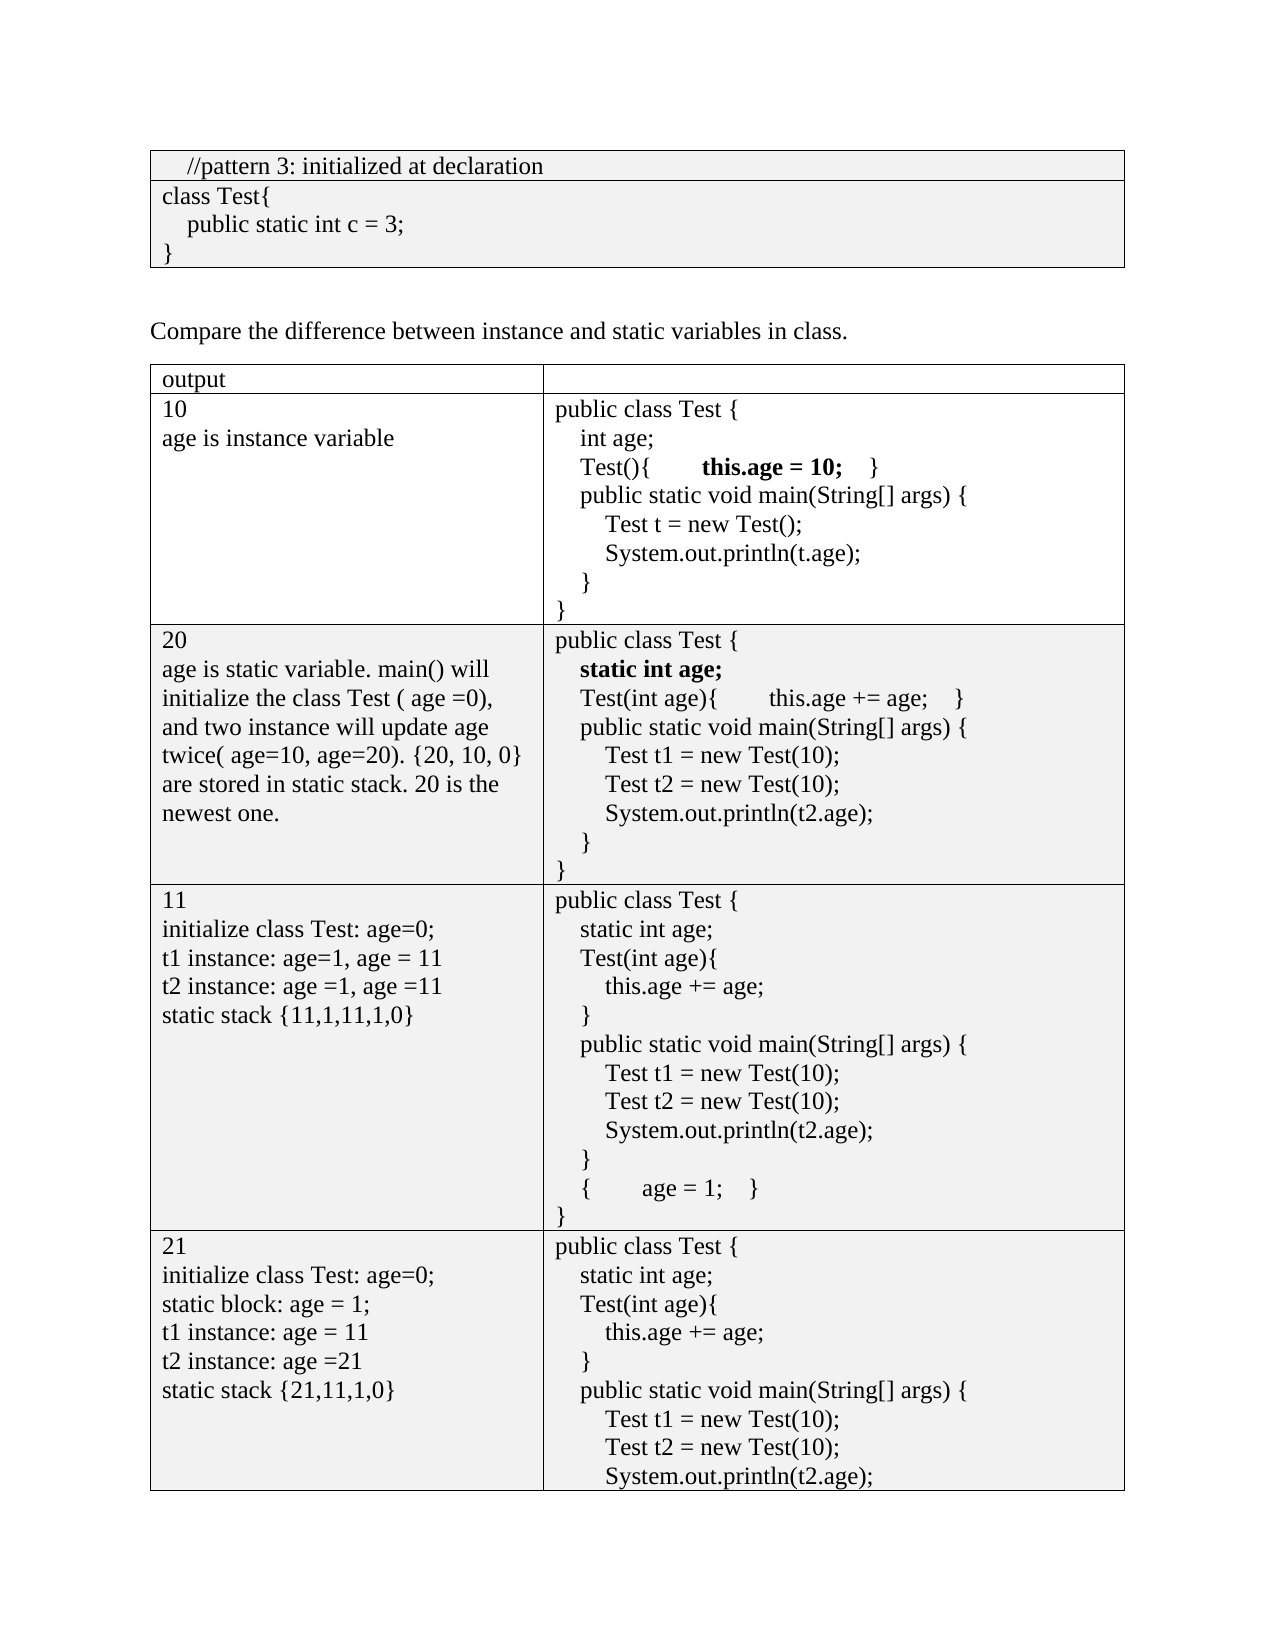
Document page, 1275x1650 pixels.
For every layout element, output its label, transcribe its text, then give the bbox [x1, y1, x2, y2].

table_header [544, 365, 1124, 393]
table_cell 11 initialize class Test: age=0; t1 instance: age=1, age = 11 t2 instance: age =1, age =11 static stack {11,1,11,1,0} [151, 885, 543, 1230]
table_cell class Test{ public static int c = 3; } [151, 181, 1124, 267]
table_cell public class Test { static int age; Test(int age){ this.age += age; } public static void main(String[] args) { Test t1 = new Test(10); Test t2 = new Test(10); System.out.println(t2.age); } { age = 1; } } [544, 885, 1124, 1230]
text Compare the difference between instance and static variables in class. [150, 316, 1125, 344]
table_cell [544, 1231, 1124, 1490]
table_cell 10 age is instance variable [151, 394, 543, 624]
table_header output [151, 365, 543, 393]
table_cell public class Test { static int age; Test(int age){ this.age += age; } public static void main(String[] args) { Test t1 = new Test(10); Test t2 = new Test(10); System.out.println(t2.age); } } [544, 625, 1124, 884]
table_cell public class Test { int age; Test(){ this.age = 10; } public static void main(String[] args) { Test t = new Test(); System.out.println(t.age); } } [544, 394, 1124, 624]
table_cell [151, 1231, 543, 1490]
table_header //pattern 3: initialized at declaration [151, 151, 1124, 180]
table_cell 20 age is static variable. main() will initialize the class Test ( age =0), and two instance will update age twice( age=10, age=20). {20, 10, 0} are stored in static stack. 20 is the newest one. [151, 625, 543, 884]
